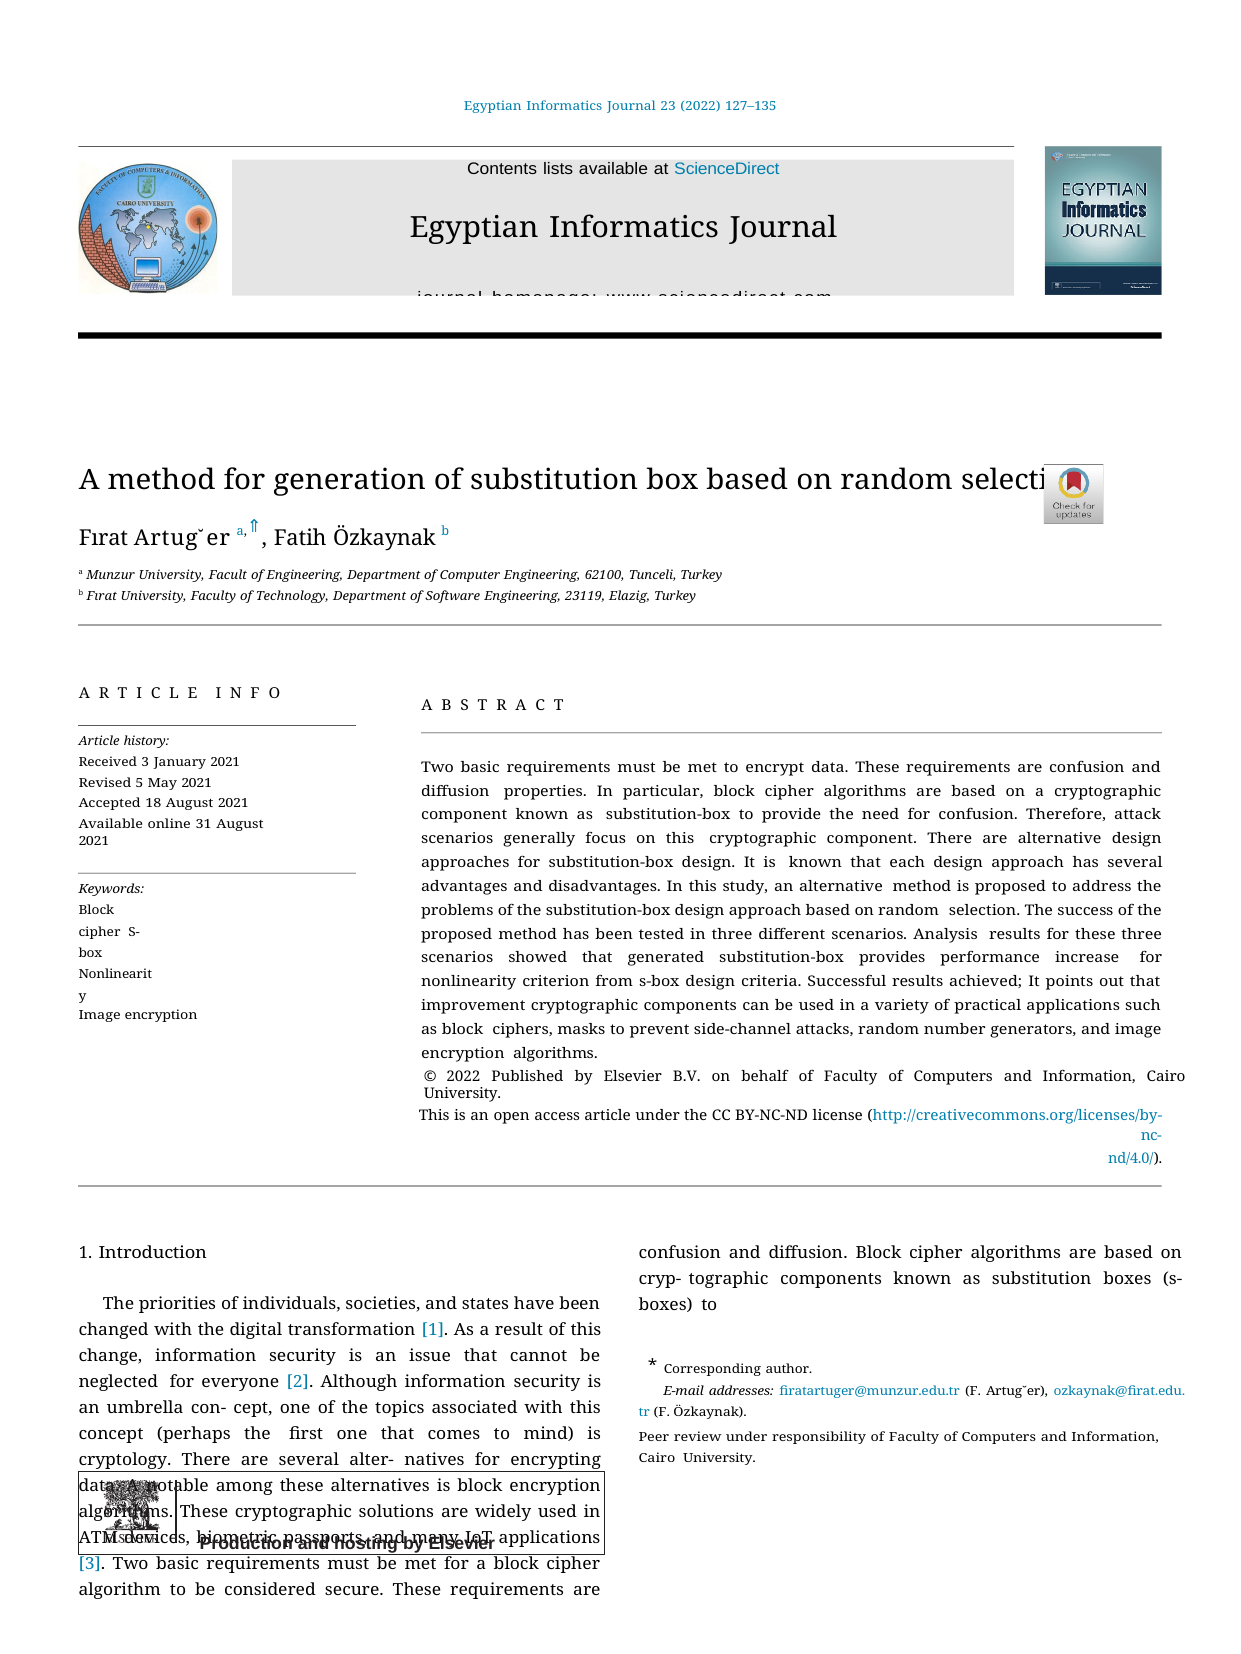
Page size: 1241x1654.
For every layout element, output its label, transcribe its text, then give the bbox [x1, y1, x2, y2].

picture [1068, 1385, 1080, 1395]
text Received 3 January 2021 [78, 753, 289, 770]
list Introduction [78, 1240, 605, 1263]
picture [802, 1387, 812, 1395]
picture [612, 103, 618, 110]
picture [1107, 1385, 1124, 1397]
picture [907, 1109, 911, 1122]
text Keywords: Block cipher S-box Nonlinearity [78, 880, 157, 1004]
text A method for generation of substitution box based on random selection [78, 459, 1186, 498]
text a Munzur University, Facult of Engineering, Department of Computer Engineering, 62100, Tunceli, Turkey [78, 566, 1186, 583]
text Image encryption [78, 1008, 289, 1022]
text Article history: [78, 732, 289, 749]
picture [1044, 146, 1162, 295]
picture [1043, 464, 1104, 524]
picture [496, 102, 503, 110]
picture [78, 162, 218, 294]
text Peer review under responsibility of Faculty of Computers and Information, Cairo University. [638, 1428, 1186, 1466]
picture [834, 1388, 840, 1395]
picture [867, 1388, 877, 1393]
picture [855, 1386, 866, 1397]
picture [1116, 1386, 1126, 1394]
picture [1127, 1385, 1135, 1393]
subtitle a r t i c l e i n f o [78, 679, 289, 704]
picture [930, 1385, 935, 1395]
text Revised 5 May 2021 [78, 774, 289, 791]
picture [1135, 1109, 1140, 1122]
picture [1073, 1109, 1077, 1122]
picture [911, 1109, 915, 1122]
picture [480, 103, 488, 113]
text The priorities of individuals, societies, and states have been changed with the digital transformation [1]. As a result of this change, information security is an issue that cannot be neglected for everyone [2]. Although information security is an umbrella con- cept, one of the topics associated with this concept (perhaps the first one that comes to mind) is cryptology. There are several alter- natives for encrypting data. A notable among these alternatives is block encryption algorithms. These cryptographic solutions are widely used in ATM devices, biometric passports, and many IoT applications [3]. Two basic requirements must be met for a block cipher algorithm to be considered secure. These requirements are confusion and diffusion. Block cipher algorithms are based on cryp- tographic components known as substitution boxes (s-boxes) to [78, 1291, 601, 1471]
text This is an open access article under the CC BY-NC-ND license (http://creativecommons.org/licenses/by-nc- [409, 1105, 1162, 1145]
text Available online 31 August 2021 [78, 815, 289, 849]
text Fırat Artug˘er a,⇑, Fatih Özkaynak b [78, 513, 1186, 551]
text nd/4.0/). [409, 1148, 1162, 1168]
text * Corresponding author. [648, 1354, 1186, 1378]
text b Fırat University, Faculty of Technology, Department of Software Engineering, 23119, Elazig, Turkey [78, 587, 1186, 604]
text Two basic requirements must be met to encrypt data. These requirements are confusion and diffusion properties. In particular, block cipher algorithms are based on a cryptographic component known as substitution-box to provide the need for confusion. Therefore, attack scenarios generally focus on this cryptographic component. There are alternative design approaches for substitution-box design. It is known that each design approach has several advantages and disadvantages. In this study, an alternative method is proposed to address the problems of the substitution-box design approach based on random selection. The success of the proposed method has been tested in three different scenarios. Analysis results for these three scenarios showed that generated substitution-box provides performance increase for nonlinearity criterion from s-box design criteria. Successful results achieved; It points out that improvement cryptographic components can be used in a variety of practical applications such as block ciphers, masks to prevent side-channel attacks, random number generators, and image encryption algorithms. [421, 756, 1162, 1063]
picture [1149, 1152, 1153, 1165]
picture [1065, 1112, 1073, 1124]
text Accepted 18 August 2021 [78, 794, 289, 811]
text © 2022 Published by Elsevier B.V. on behalf of Faculty of Computers and Information, Cairo University. [423, 1067, 1186, 1103]
picture [1126, 1152, 1130, 1165]
text E-mail addresses: firatartuger@munzur.edu.tr (F. Artug˘er), ozkaynak@firat.edu. tr (F. Özkaynak). [638, 1382, 1186, 1420]
text Egyptian Informatics Journal 23 (2022) 127–135 [67, 97, 1174, 114]
picture [619, 103, 625, 110]
subtitle a b s t r a c t [421, 691, 1186, 716]
